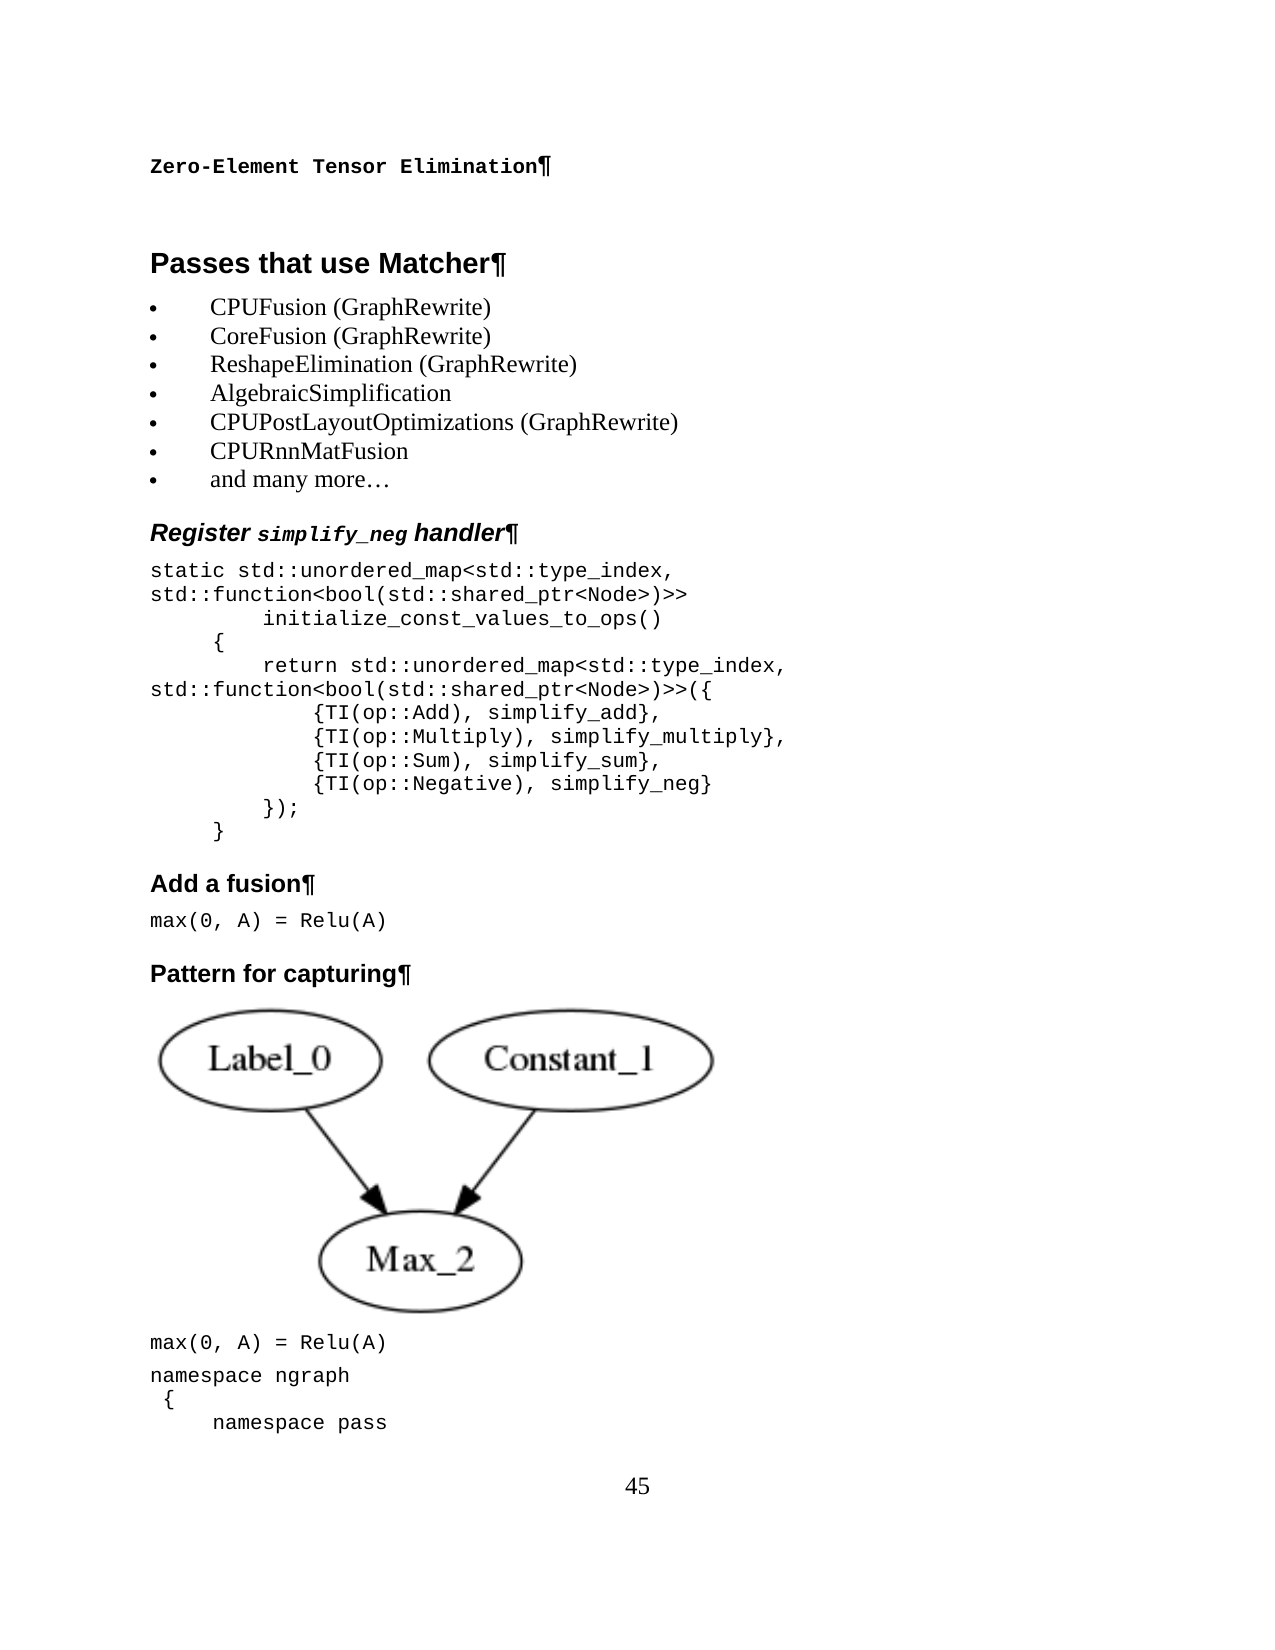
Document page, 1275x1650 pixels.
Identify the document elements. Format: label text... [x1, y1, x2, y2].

list CPUPostLayoutOptimizations (GraphRewrite) [150, 407, 1125, 436]
list ReshapeElimination (GraphRewrite) [150, 349, 1125, 378]
subtitle Passes that use Matcher¶ [150, 246, 1125, 279]
text static std::unordered_map<std::type_index, std::function<bool(std::shared_ptr<Node>)>> [150, 560, 1125, 608]
text max(0, A) = Relu(A) [150, 1332, 1125, 1356]
list CoreFusion (GraphRewrite) [150, 321, 1125, 349]
subtitle Add a fusion¶ [150, 869, 1125, 898]
picture [150, 1000, 723, 1324]
text { [150, 1388, 1125, 1412]
text { [150, 631, 1125, 655]
text namespace ngraph [150, 1365, 1125, 1388]
list CPURnnMatFusion [150, 436, 1125, 464]
text namespace pass [150, 1412, 1125, 1436]
list AlgebraicSimplification [150, 378, 1125, 407]
subtitle Zero-Element Tensor Elimination¶ [150, 150, 1125, 180]
text {TI(op::Negative), simplify_neg} [150, 773, 1125, 797]
text {TI(op::Multiply), simplify_multiply}, [150, 726, 1125, 749]
subtitle Register simplify_neg handler¶ [150, 518, 1125, 548]
text }); [150, 797, 1125, 821]
list CPUFusion (GraphRewrite) [150, 292, 1125, 321]
text {TI(op::Add), simplify_add}, [150, 702, 1125, 726]
text {TI(op::Sum), simplify_sum}, [150, 749, 1125, 773]
list and many more… [150, 464, 1125, 493]
text return std::unordered_map<std::type_index, std::function<bool(std::shared_ptr<Node>)>>({ [150, 655, 1125, 702]
text initialize_const_values_to_ops() [150, 608, 1125, 631]
text max(0, A) = Relu(A) [150, 910, 1125, 934]
text } [150, 821, 1125, 844]
subtitle Pattern for capturing¶ [150, 959, 1125, 988]
